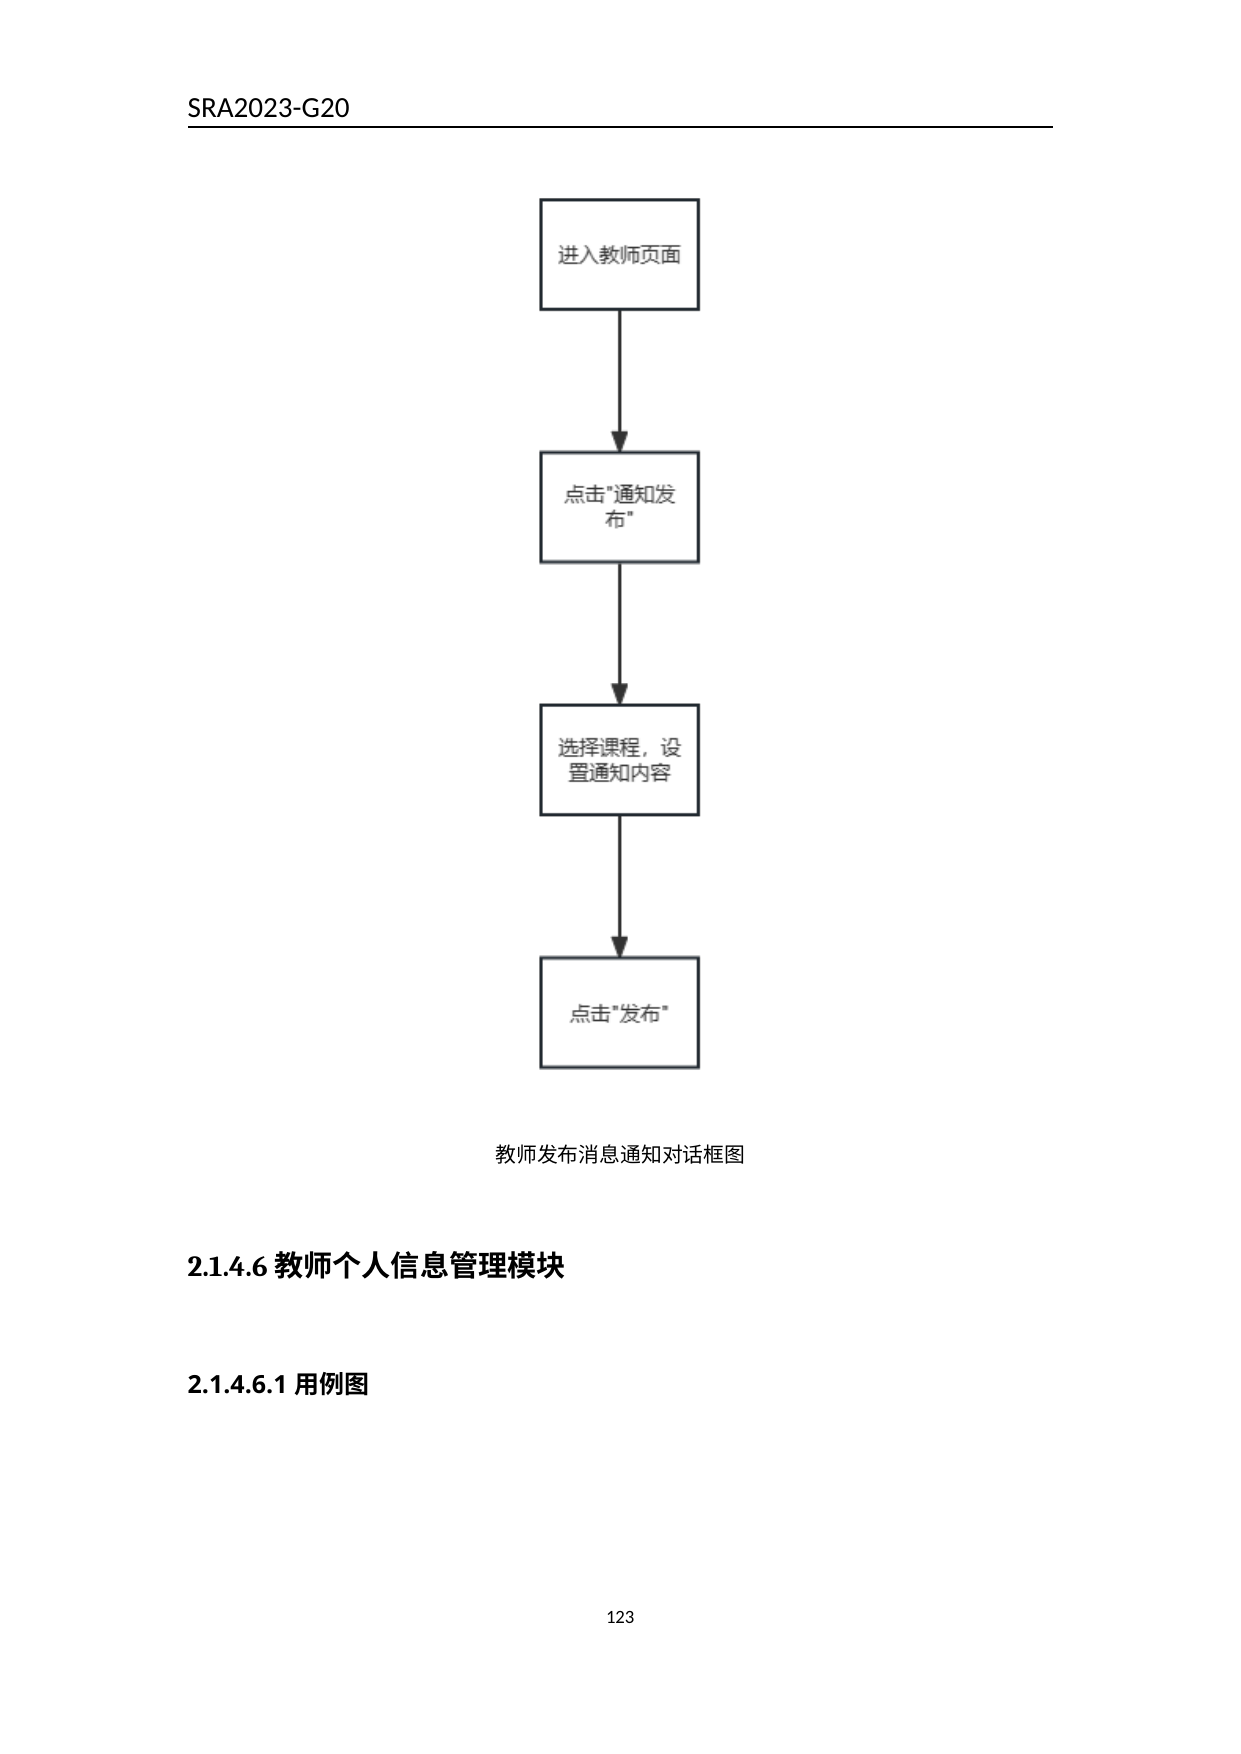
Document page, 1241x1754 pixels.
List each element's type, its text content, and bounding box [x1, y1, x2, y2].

subtitle 2.1.4.6.1 用例图 [187, 1350, 1053, 1415]
subtitle 2.1.4.6 教师个人信息管理模块 [187, 1231, 1053, 1296]
picture [502, 162, 738, 1106]
text 教师发布消息通知对话框图 [187, 1137, 1053, 1169]
